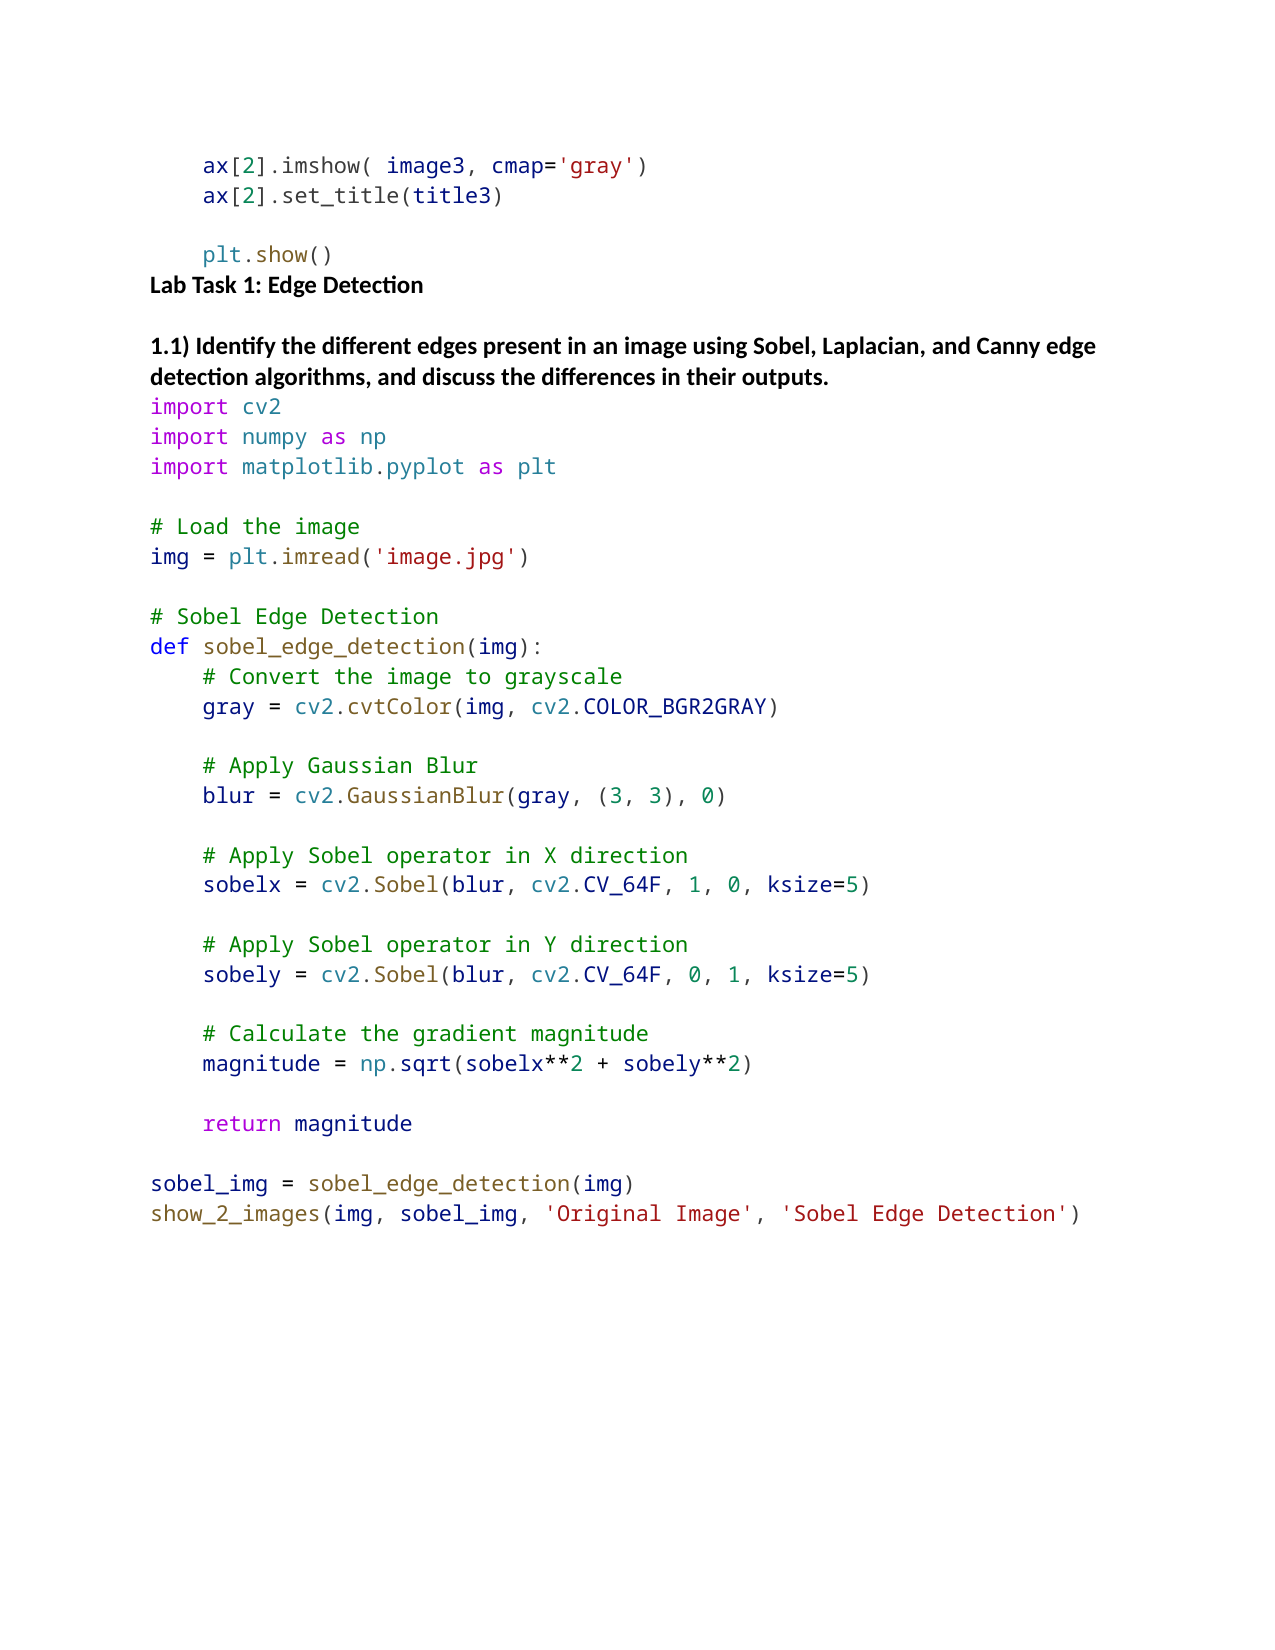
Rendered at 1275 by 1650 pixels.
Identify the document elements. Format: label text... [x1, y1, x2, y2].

text # Sobel Edge Detection [150, 601, 1181, 631]
text ax[2].imshow( image3, cmap='gray') [150, 150, 1181, 180]
text import numpy as np [150, 421, 1181, 451]
text ax[2].set_title(title3) [150, 180, 1181, 209]
text img = plt.imread('image.jpg') [150, 541, 1181, 571]
text 1.1) Identify the different edges present in an image using Sobel, Laplacian, and Canny edge detection algorithms, and discuss the differences in their outputs. [150, 330, 1181, 391]
text return magnitude [150, 1108, 1181, 1137]
text def sobel_edge_detection(img): [150, 631, 1181, 661]
text sobely = cv2.Sobel(blur, cv2.CV_64F, 0, 1, ksize=5) [150, 959, 1181, 988]
text import cv2 [150, 391, 1181, 421]
text plt.show() [150, 239, 1181, 269]
text # Convert the image to grayscale [150, 661, 1181, 691]
text # Apply Gaussian Blur [150, 750, 1181, 780]
text Lab Task 1: Edge Detection [150, 269, 1181, 300]
text blur = cv2.GaussianBlur(gray, (3, 3), 0) [150, 780, 1181, 810]
text sobel_img = sobel_edge_detection(img) [150, 1168, 1181, 1198]
text # Load the image [150, 511, 1181, 541]
text # Apply Sobel operator in Y direction [150, 929, 1181, 959]
text gray = cv2.cvtColor(img, cv2.COLOR_BGR2GRAY) [150, 691, 1181, 720]
text # Calculate the gradient magnitude [150, 1018, 1181, 1048]
text show_2_images(img, sobel_img, 'Original Image', 'Sobel Edge Detection') [150, 1198, 1181, 1228]
text import matplotlib.pyplot as plt [150, 451, 1181, 481]
text # Apply Sobel operator in X direction [150, 839, 1181, 869]
text sobelx = cv2.Sobel(blur, cv2.CV_64F, 1, 0, ksize=5) [150, 869, 1181, 899]
text magnitude = np.sqrt(sobelx**2 + sobely**2) [150, 1048, 1181, 1078]
